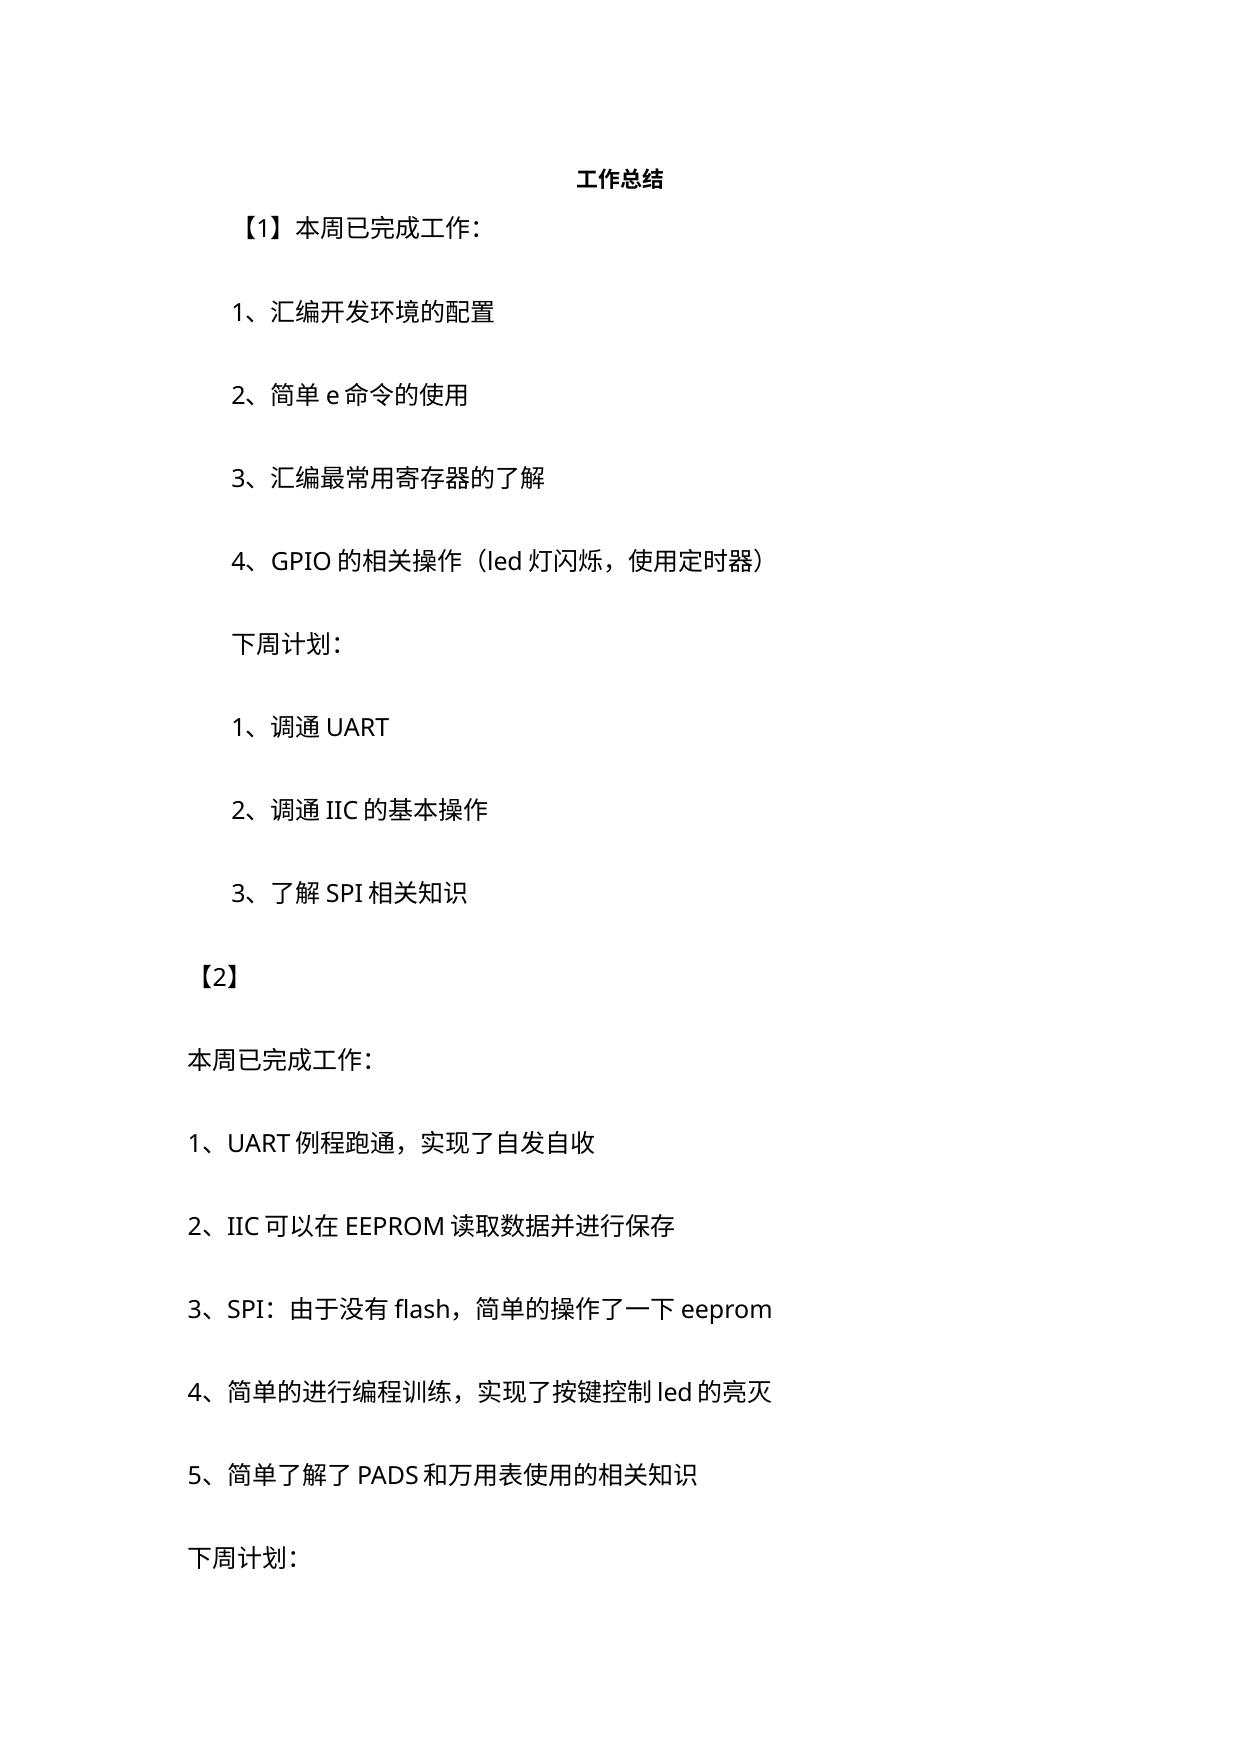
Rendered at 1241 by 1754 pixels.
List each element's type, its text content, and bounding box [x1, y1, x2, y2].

text 【1】本周已完成工作： [187, 194, 1053, 259]
list UART例程跑通，实现了自发自收 [187, 1109, 1053, 1174]
list 汇编最常用寄存器的了解 [187, 444, 1053, 509]
list 简单的进行编程训练，实现了按键控制led的亮灭 [187, 1358, 1053, 1423]
list 汇编开发环境的配置 [187, 278, 1053, 343]
list 简单了解了PADS和万用表使用的相关知识 [187, 1441, 1053, 1506]
text 本周已完成工作： [187, 1026, 1053, 1091]
list 了解SPI相关知识 [187, 859, 1053, 924]
text 下周计划： [187, 610, 1053, 675]
text 下周计划： [187, 1524, 1053, 1589]
list SPI：由于没有flash，简单的操作了一下eeprom [187, 1275, 1053, 1340]
list IIC可以在EEPROM读取数据并进行保存 [187, 1192, 1053, 1257]
list 简单e命令的使用 [187, 361, 1053, 426]
list 调通IIC的基本操作 [187, 776, 1053, 841]
text 工作总结 [187, 162, 1053, 194]
text 【2】 [187, 943, 1053, 1008]
list 调通UART [187, 693, 1053, 758]
list GPIO的相关操作（led灯闪烁，使用定时器） [187, 527, 1053, 592]
